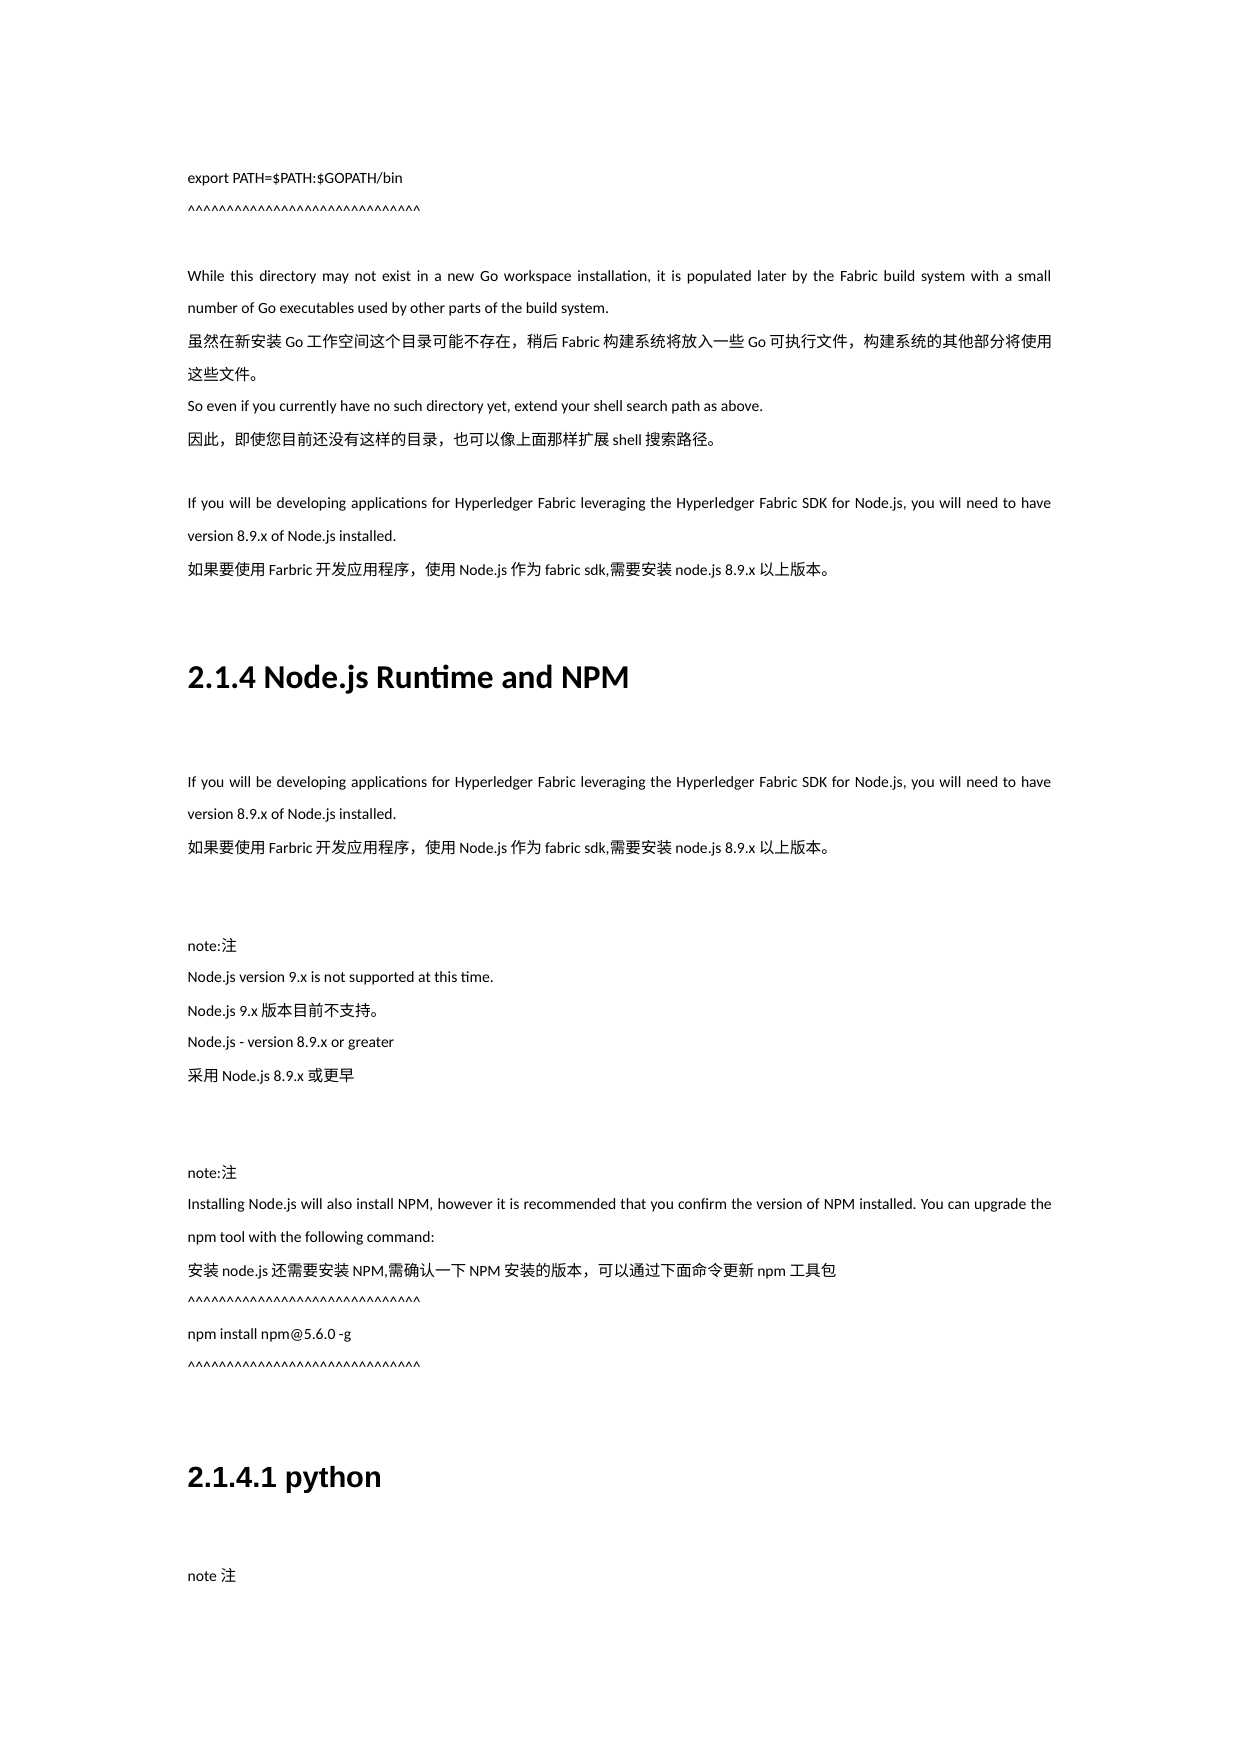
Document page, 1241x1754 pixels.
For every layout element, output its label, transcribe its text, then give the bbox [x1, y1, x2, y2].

text npm install npm@5.6.0 -g [187, 1318, 1053, 1350]
text If you will be developing applications for Hyperledger Fabric leveraging the Hyperledger Fabric SDK for Node.js, you will need to have version 8.9.x of Node.js installed. [187, 765, 1053, 830]
text 如果要使用Farbric开发应用程序，使用Node.js作为fabric sdk,需要安装node.js 8.9.x以上版本。 [187, 830, 1053, 863]
text Node.js - version 8.9.x or greater [187, 1025, 1053, 1058]
text 采用Node.js 8.9.x 或更早 [187, 1058, 1053, 1090]
text 如果要使用Farbric开发应用程序，使用Node.js作为fabric sdk,需要安装node.js 8.9.x以上版本。 [187, 552, 1053, 584]
subtitle 2.1.4.1 python [187, 1444, 1053, 1509]
text export PATH=$PATH:$GOPATH/bin [187, 162, 1053, 194]
text ^^^^^^^^^^^^^^^^^^^^^^^^^^^^^^ [187, 194, 1053, 227]
text ^^^^^^^^^^^^^^^^^^^^^^^^^^^^^^ [187, 1285, 1053, 1318]
text So even if you currently have no such directory yet, extend your shell search path as above. [187, 389, 1053, 422]
text Node.js version 9.x is not supported at this time. [187, 960, 1053, 993]
text 因此，即使您目前还没有这样的目录，也可以像上面那样扩展shell搜索路径。 [187, 422, 1053, 454]
text ^^^^^^^^^^^^^^^^^^^^^^^^^^^^^^ [187, 1350, 1053, 1383]
text While this directory may not exist in a new Go workspace installation, it is populated later by the Fabric build system with a small number of Go executables used by other parts of the build system. [187, 259, 1053, 324]
text If you will be developing applications for Hyperledger Fabric leveraging the Hyperledger Fabric SDK for Node.js, you will need to have version 8.9.x of Node.js installed. [187, 487, 1053, 552]
text note 注 [187, 1558, 1053, 1591]
subtitle 2.1.4 Node.js Runtime and NPM [187, 644, 1053, 709]
text 虽然在新安装Go工作空间这个目录可能不存在，稍后Fabric构建系统将放入一些Go可执行文件，构建系统的其他部分将使用这些文件。 [187, 324, 1053, 389]
text Node.js 9.x版本目前不支持。 [187, 993, 1053, 1025]
text note:注 [187, 928, 1053, 960]
text note:注 [187, 1155, 1053, 1188]
text Installing Node.js will also install NPM, however it is recommended that you confirm the version of NPM installed. You can upgrade the npm tool with the following command: [187, 1188, 1053, 1253]
text 安装node.js还需要安装NPM,需确认一下NPM安装的版本，可以通过下面命令更新npm 工具包 [187, 1253, 1053, 1285]
